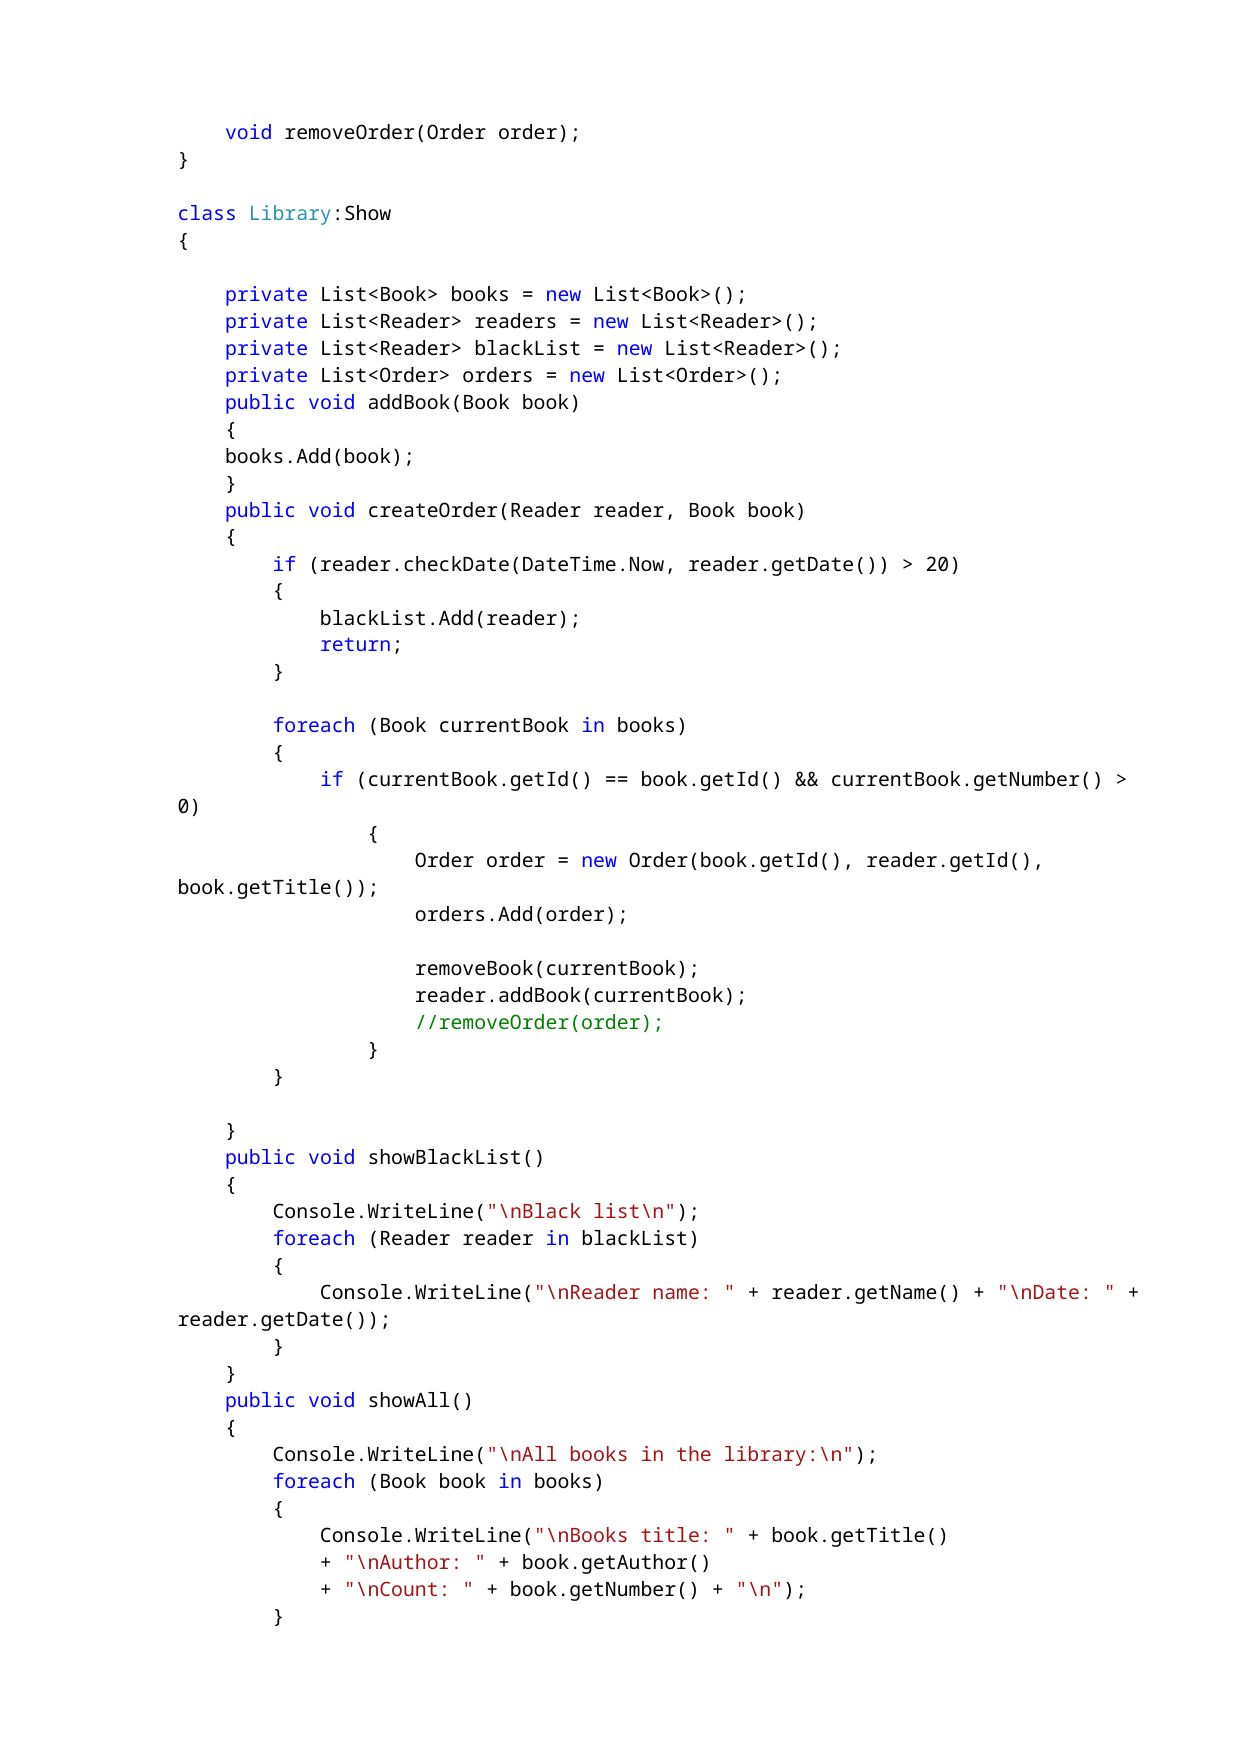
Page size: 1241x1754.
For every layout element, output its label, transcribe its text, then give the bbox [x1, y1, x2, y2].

text } [177, 1359, 1152, 1386]
text { [177, 739, 1152, 766]
text { [177, 1413, 1152, 1440]
text public void createOrder(Reader reader, Book book) [177, 496, 1152, 523]
text } [177, 1602, 1152, 1629]
text } [177, 1332, 1152, 1359]
text { [177, 523, 1152, 550]
text private List<Order> orders = new List<Order>(); [177, 361, 1152, 388]
text { [177, 1170, 1152, 1197]
text { [177, 577, 1152, 604]
text private List<Book> books = new List<Book>(); [177, 280, 1152, 307]
text return; [177, 631, 1152, 658]
text if (reader.checkDate(DateTime.Now, reader.getDate()) > 20) [177, 550, 1152, 577]
text Console.WriteLine("\nAll books in the library:\n"); [177, 1440, 1152, 1467]
text { [177, 415, 1152, 442]
text Console.WriteLine("\nBlack list\n"); [177, 1197, 1152, 1224]
text class Library:Show [177, 199, 1152, 226]
text foreach (Book book in books) [177, 1467, 1152, 1494]
text } [177, 1035, 1152, 1062]
text } [177, 469, 1152, 496]
text } [177, 145, 1152, 172]
text foreach (Book currentBook in books) [177, 712, 1152, 739]
text public void showAll() [177, 1386, 1152, 1413]
text + "\nAuthor: " + book.getAuthor() [177, 1548, 1152, 1575]
text books.Add(book); [177, 442, 1152, 469]
text private List<Reader> readers = new List<Reader>(); [177, 307, 1152, 334]
text { [177, 819, 1152, 847]
text blackList.Add(reader); [177, 604, 1152, 631]
text { [177, 1494, 1152, 1521]
text { [177, 1251, 1152, 1278]
text Console.WriteLine("\nReader name: " + reader.getName() + "\nDate: " + reader.getDate()); [177, 1278, 1152, 1332]
text public void addBook(Book book) [177, 388, 1152, 415]
text Console.WriteLine("\nBooks title: " + book.getTitle() [177, 1521, 1152, 1548]
text if (currentBook.getId() == book.getId() && currentBook.getNumber() > 0) [177, 766, 1152, 819]
text void removeOrder(Order order); [177, 118, 1152, 145]
text removeBook(currentBook); [177, 954, 1152, 981]
text } [177, 1062, 1152, 1089]
text } [177, 1116, 1152, 1143]
text { [177, 226, 1152, 253]
text foreach (Reader reader in blackList) [177, 1224, 1152, 1251]
text reader.addBook(currentBook); [177, 981, 1152, 1008]
text Order order = new Order(book.getId(), reader.getId(), book.getTitle()); [177, 847, 1152, 901]
text + "\nCount: " + book.getNumber() + "\n"); [177, 1575, 1152, 1602]
text orders.Add(order); [177, 901, 1152, 927]
text } [177, 658, 1152, 685]
text //removeOrder(order); [177, 1008, 1152, 1035]
text public void showBlackList() [177, 1143, 1152, 1170]
text private List<Reader> blackList = new List<Reader>(); [177, 334, 1152, 361]
